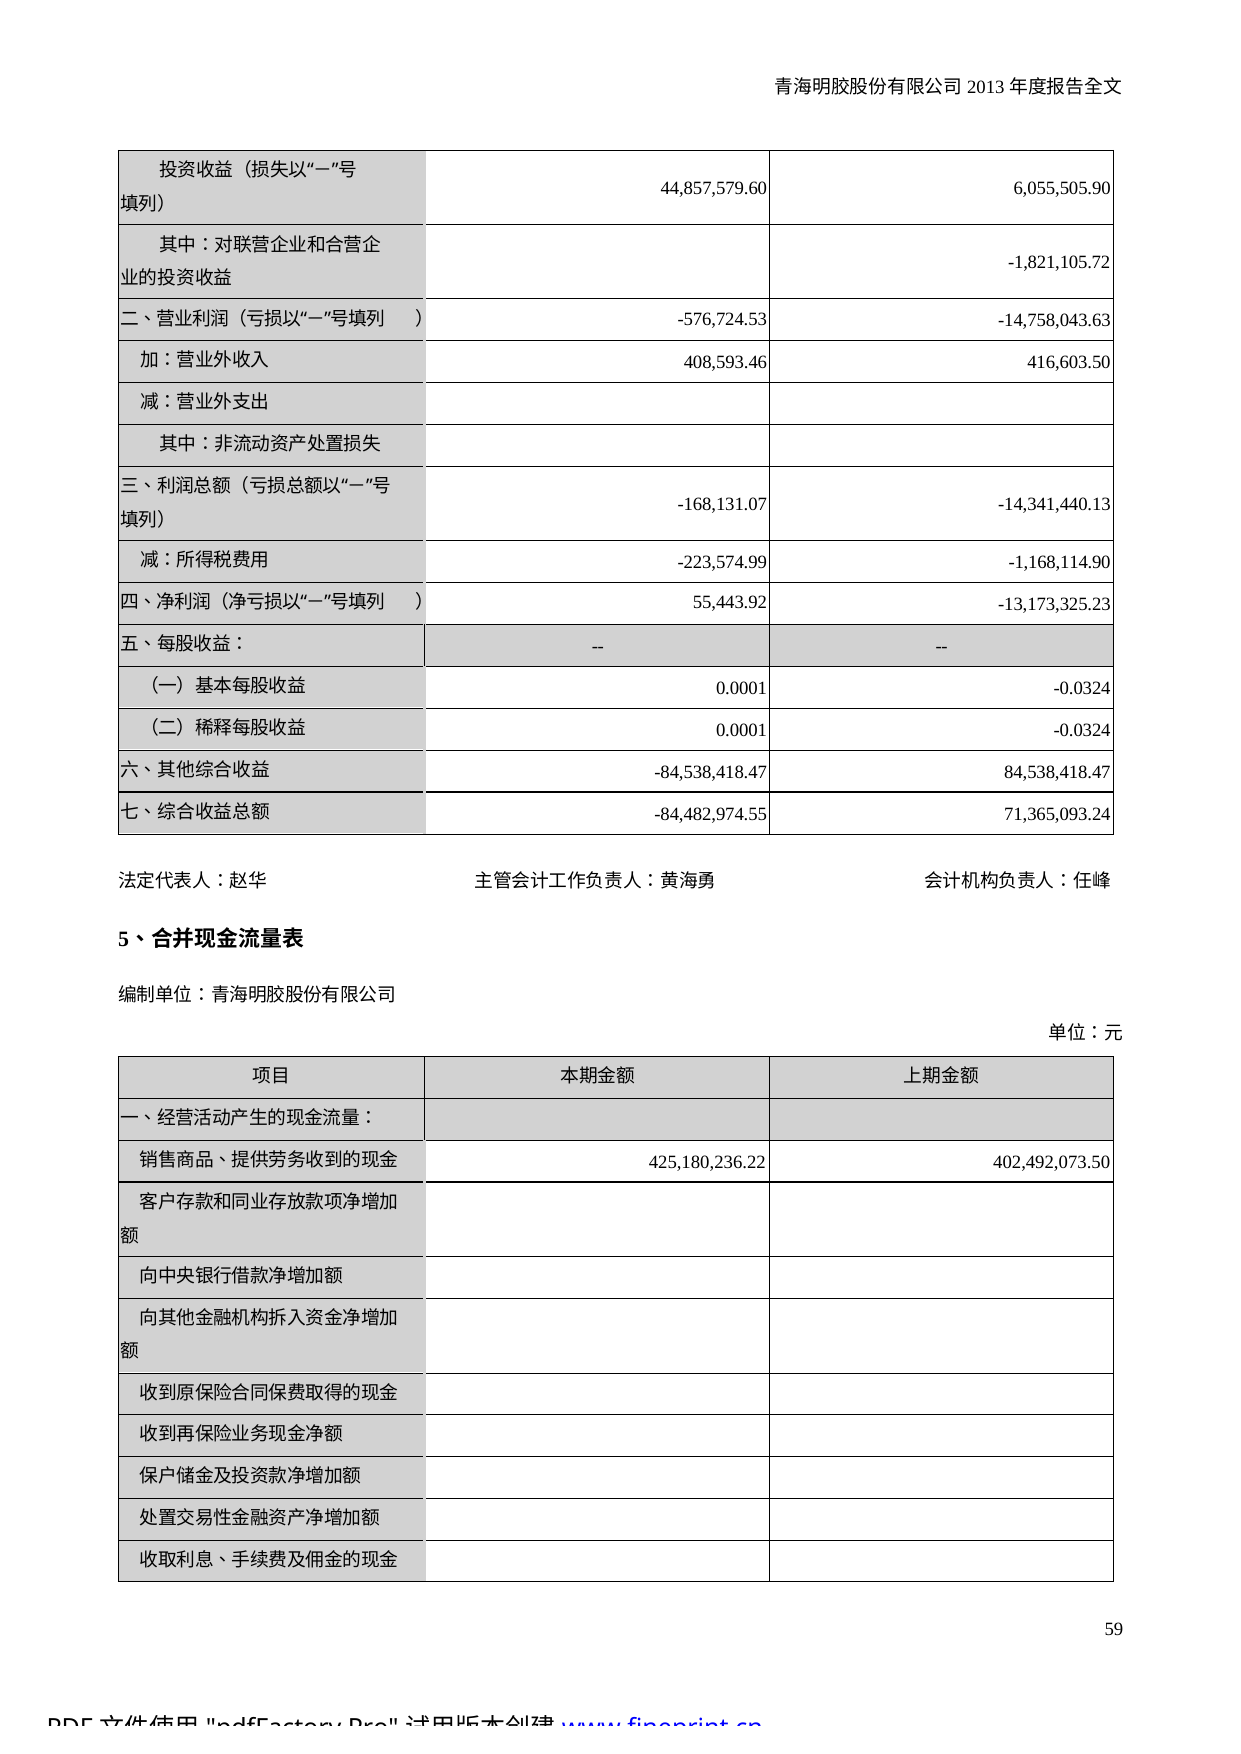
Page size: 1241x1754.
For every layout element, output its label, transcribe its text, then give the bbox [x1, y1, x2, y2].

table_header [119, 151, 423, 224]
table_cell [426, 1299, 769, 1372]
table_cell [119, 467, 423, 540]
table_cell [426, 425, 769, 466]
text 法定代表人：赵华 主管会计工作负责人：黄海勇 会计机构负责人：任峰 [118, 867, 1123, 893]
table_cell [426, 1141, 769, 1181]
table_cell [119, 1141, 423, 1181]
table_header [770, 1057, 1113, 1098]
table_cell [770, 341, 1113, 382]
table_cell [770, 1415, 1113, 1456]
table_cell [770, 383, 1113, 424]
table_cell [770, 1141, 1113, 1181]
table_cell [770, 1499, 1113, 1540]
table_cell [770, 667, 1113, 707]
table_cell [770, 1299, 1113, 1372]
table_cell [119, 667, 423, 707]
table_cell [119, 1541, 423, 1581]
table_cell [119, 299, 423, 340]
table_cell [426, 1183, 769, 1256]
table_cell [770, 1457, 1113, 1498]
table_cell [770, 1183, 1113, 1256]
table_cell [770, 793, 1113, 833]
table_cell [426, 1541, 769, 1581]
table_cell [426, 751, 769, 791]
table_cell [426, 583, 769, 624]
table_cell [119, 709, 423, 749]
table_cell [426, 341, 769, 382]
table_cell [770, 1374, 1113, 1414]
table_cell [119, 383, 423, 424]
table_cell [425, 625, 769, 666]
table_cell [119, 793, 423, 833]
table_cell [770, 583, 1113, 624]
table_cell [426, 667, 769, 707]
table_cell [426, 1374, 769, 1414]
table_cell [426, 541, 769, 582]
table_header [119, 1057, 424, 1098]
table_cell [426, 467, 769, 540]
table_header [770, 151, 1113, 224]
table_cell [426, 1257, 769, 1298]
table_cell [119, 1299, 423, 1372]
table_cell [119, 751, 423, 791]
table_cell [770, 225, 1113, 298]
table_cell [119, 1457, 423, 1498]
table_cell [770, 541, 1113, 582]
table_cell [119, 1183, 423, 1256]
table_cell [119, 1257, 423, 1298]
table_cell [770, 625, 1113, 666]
subtitle 5、合并现金流量表 [118, 923, 1123, 952]
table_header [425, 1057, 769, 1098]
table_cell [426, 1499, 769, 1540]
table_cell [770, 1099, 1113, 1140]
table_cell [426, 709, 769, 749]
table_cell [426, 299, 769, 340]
text 单位：元 [27, 1020, 1123, 1045]
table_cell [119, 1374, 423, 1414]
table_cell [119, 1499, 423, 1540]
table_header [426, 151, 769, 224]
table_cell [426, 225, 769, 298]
text 编制单位：青海明胶股份有限公司 [118, 982, 1123, 1007]
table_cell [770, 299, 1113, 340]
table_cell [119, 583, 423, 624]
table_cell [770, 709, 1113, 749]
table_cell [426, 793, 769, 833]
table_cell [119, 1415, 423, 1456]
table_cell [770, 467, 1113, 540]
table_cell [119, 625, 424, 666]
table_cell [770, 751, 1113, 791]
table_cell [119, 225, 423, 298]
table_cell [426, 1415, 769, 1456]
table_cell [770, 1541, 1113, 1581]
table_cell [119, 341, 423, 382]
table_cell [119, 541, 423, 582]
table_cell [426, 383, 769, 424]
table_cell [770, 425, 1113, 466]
text 59 [27, 1618, 1123, 1640]
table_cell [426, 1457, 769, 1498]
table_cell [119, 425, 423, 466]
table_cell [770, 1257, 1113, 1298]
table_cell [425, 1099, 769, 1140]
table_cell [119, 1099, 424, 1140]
